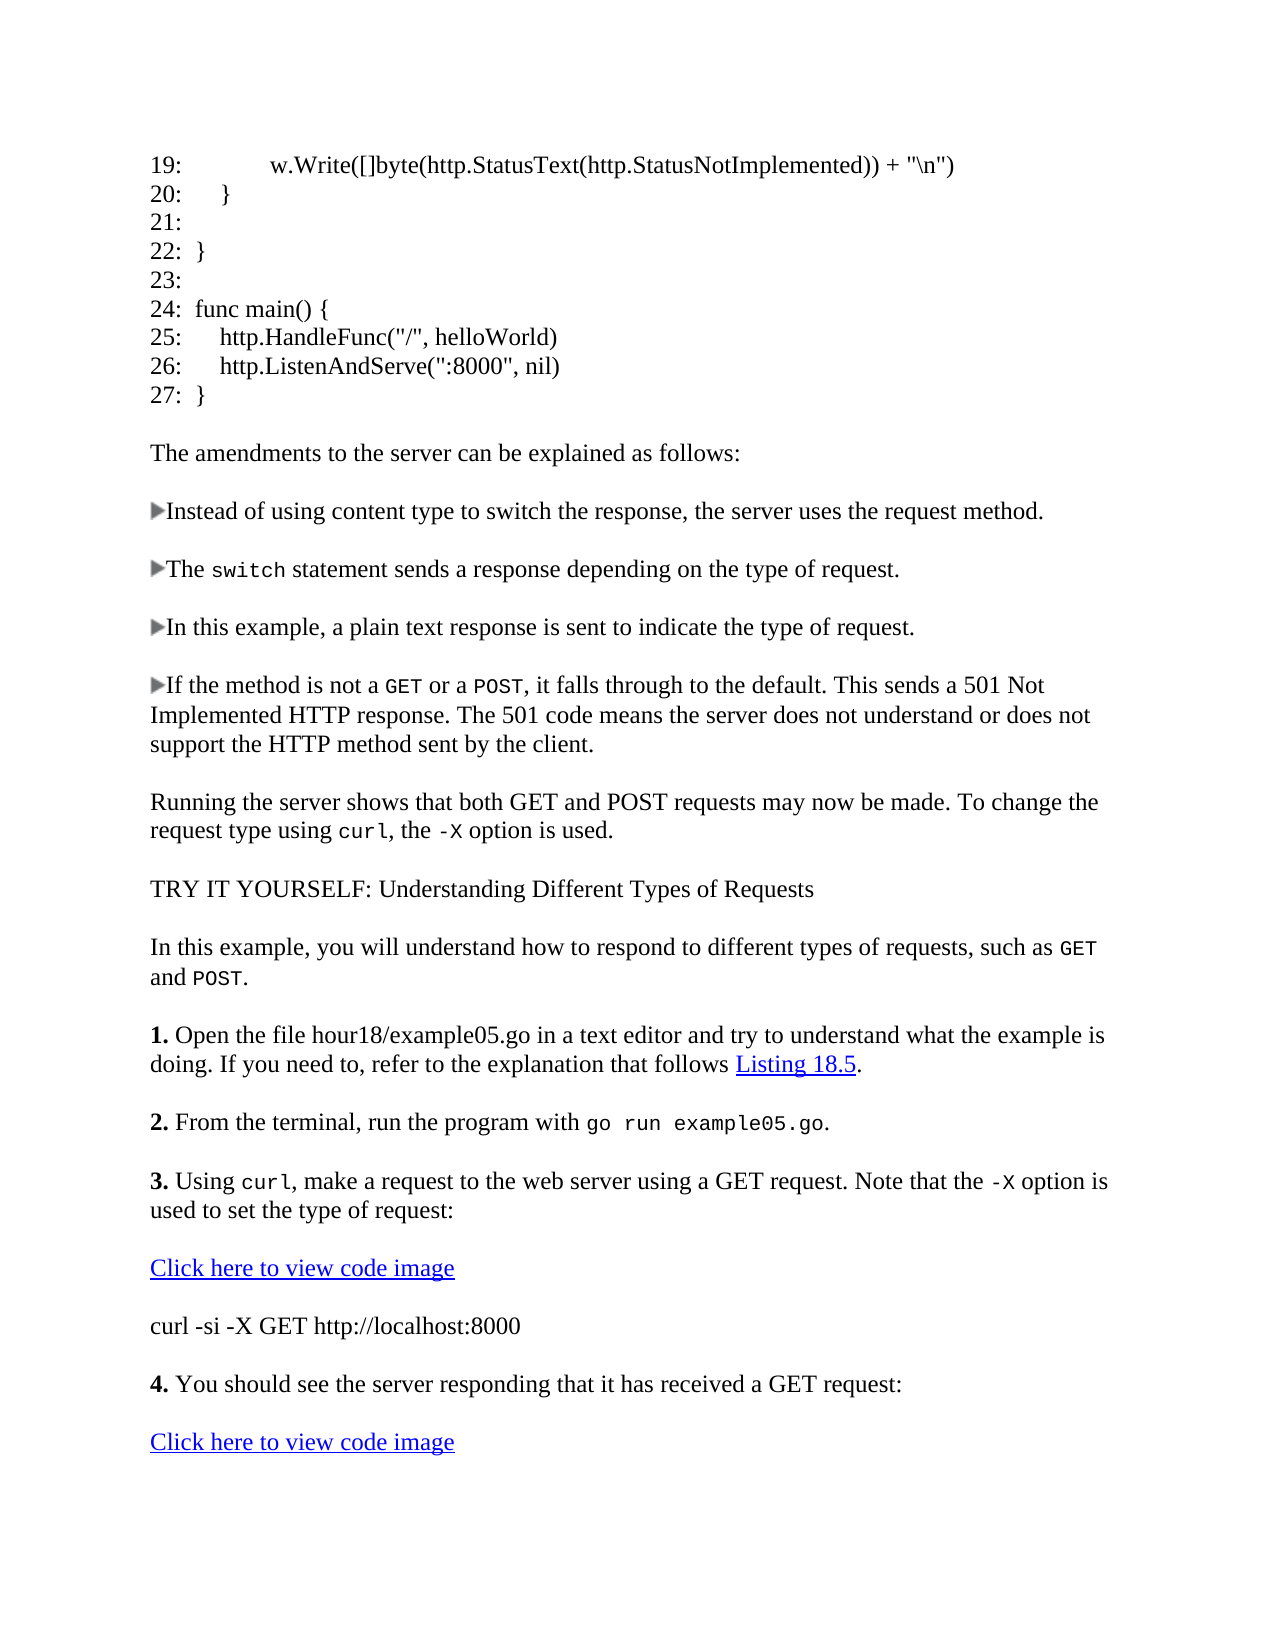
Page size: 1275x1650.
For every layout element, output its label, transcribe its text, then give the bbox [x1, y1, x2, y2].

text 3. Using curl, make a request to the web server using a GET request. Note that the -X option is used to set the type of request: [150, 1166, 1125, 1224]
text Running the server shows that both GET and POST requests may now be made. To change the request type using curl, the -X option is used. [150, 787, 1125, 845]
picture [150, 618, 166, 636]
text If the method is not a GET or a POST, it falls through to the default. This sends a 501 Not Implemented HTTP response. The 501 code means the server does not understand or does not support the HTTP method sent by the client. [150, 670, 1125, 757]
text Instead of using content type to switch the response, the server uses the request method. [150, 496, 1125, 524]
picture [150, 676, 166, 694]
text The amendments to the server can be explained as follows: [150, 438, 1125, 467]
text 4. You should see the server responding that it has received a GET request: [150, 1369, 1125, 1398]
text 1. Open the file hour18/example05.go in a text editor and try to understand what the example is doing. If you need to, refer to the explanation that follows Listing 18.5. [150, 1020, 1125, 1078]
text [150, 150, 1125, 409]
text In this example, you will understand how to respond to different types of requests, such as GET and POST. [150, 932, 1125, 991]
text In this example, a plain text response is sent to indicate the type of request. [150, 612, 1125, 641]
picture [150, 501, 166, 520]
text Click here to view code image [150, 1253, 1125, 1282]
text Click here to view code image [150, 1427, 1125, 1456]
picture [150, 559, 166, 577]
text 2. From the terminal, run the program with go run example05.go. [150, 1107, 1125, 1137]
text curl -si -X GET http://localhost:8000 [150, 1311, 1125, 1340]
text The switch statement sends a response depending on the type of request. [150, 554, 1125, 583]
text TRY IT YOURSELF: Understanding Different Types of Requests [150, 874, 1125, 903]
